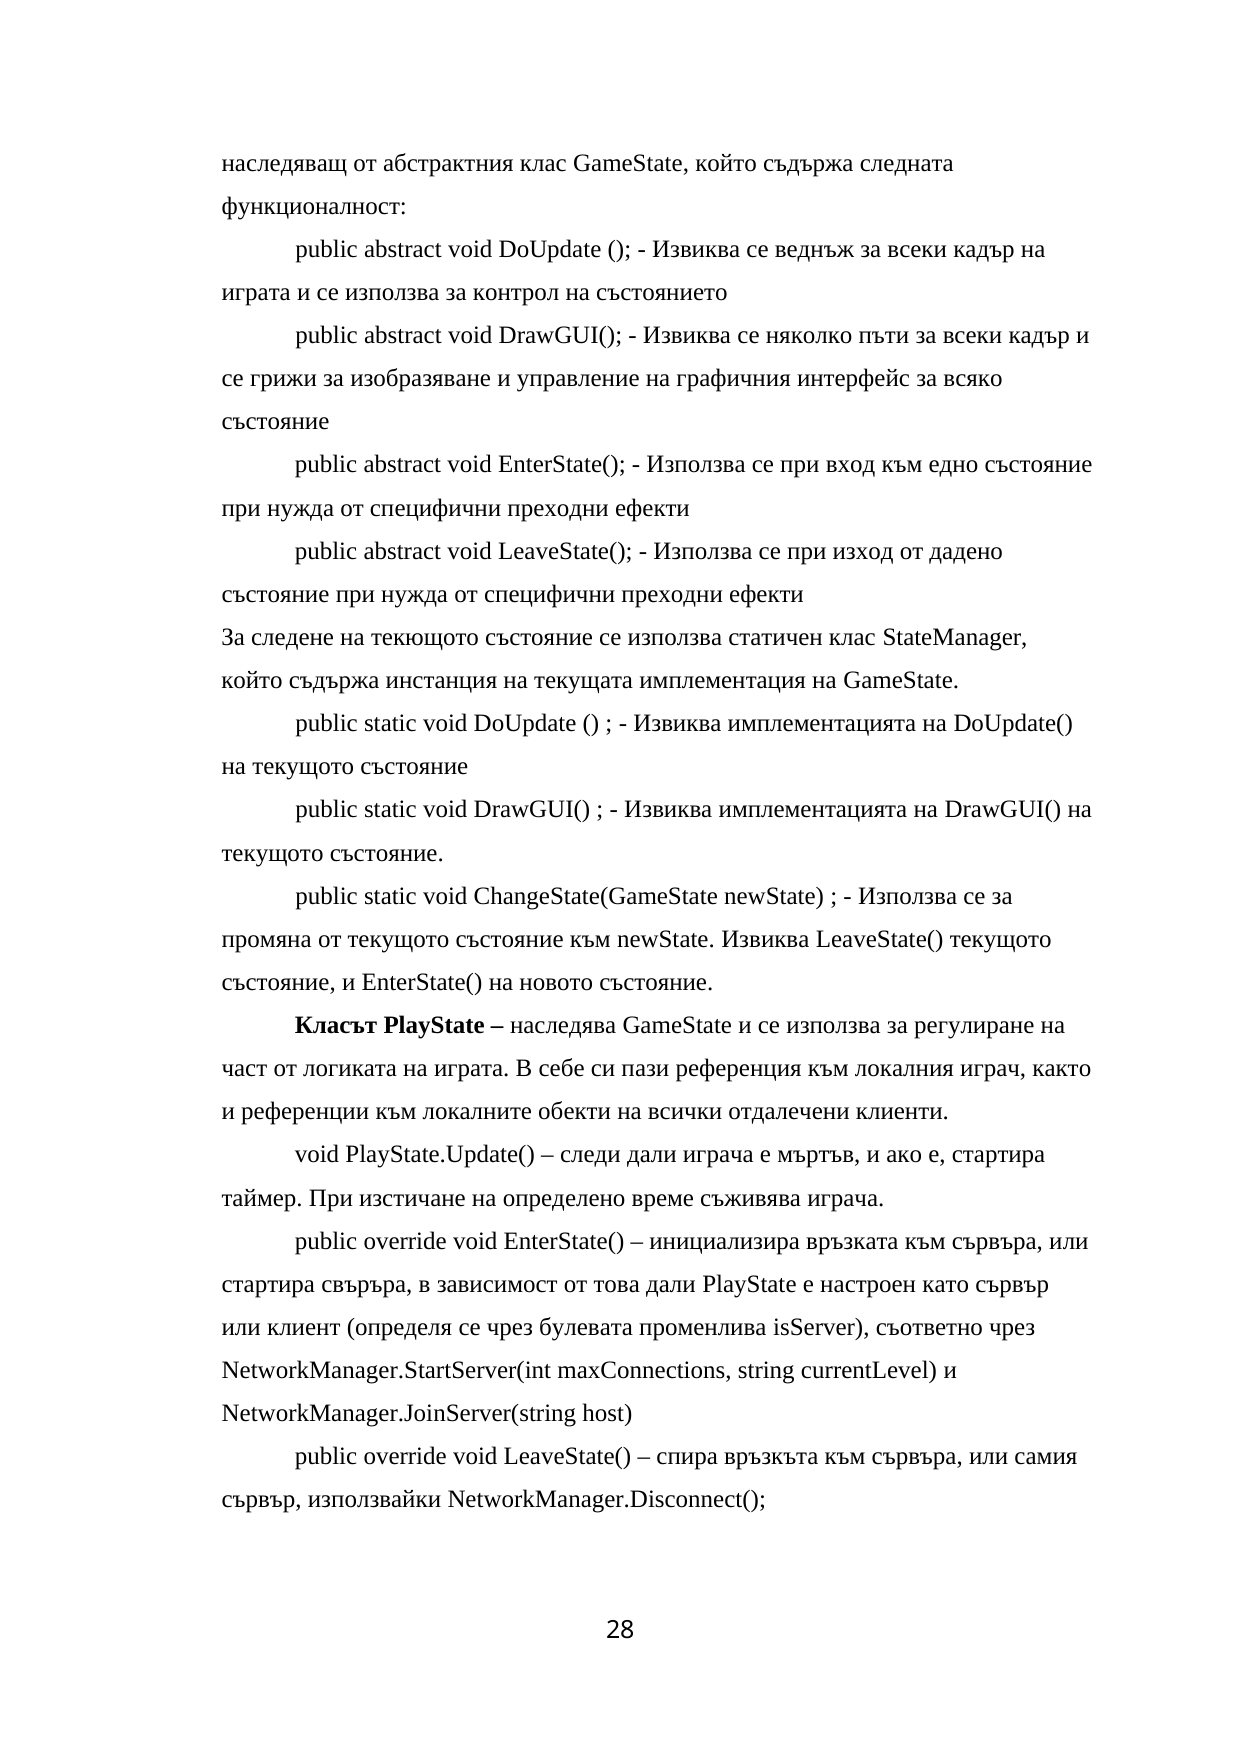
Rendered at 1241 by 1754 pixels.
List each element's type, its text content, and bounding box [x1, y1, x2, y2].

text public static void DoUpdate () ; - Извиква имплементацията на DoUpdate() на текущото състояние [221, 708, 1093, 780]
text void PlayState.Update() – следи дали играча е мъртъв, и ако е, стартира таймер. При изстичане на определено време съживява играча. [221, 1139, 1093, 1211]
text public abstract void DoUpdate (); - Извиква се веднъж за всеки кадър на играта и се използва за контрол на състоянието [221, 234, 1093, 306]
text public static void ChangeState(GameState newState) ; - Използва се за промяна от текущото състояние към newState. Извиква LeaveState() текущото състояние, и EnterState() на новото състояние. [221, 881, 1093, 996]
text public abstract void LeaveState(); - Използва се при изход от дадено състояние при нужда от специфични преходни ефекти [221, 536, 1093, 608]
text За следене на текющото състояние се използва статичен клас StateManager, който съдържа инстанция на текущата имплементация на GameState. [221, 622, 1093, 694]
text public override void EnterState() – инициализира връзката към сървъра, или стартира свъръра, в зависимост от това дали PlayState е настроен като сървър или клиент (определя се чрез булевата променлива isServer), съответно чрез NetworkManager.StartServer(int maxConnections, string currentLevel) и NetworkManager.JoinServer(string host) [221, 1226, 1093, 1427]
text public static void DrawGUI() ; - Извиква имплементацията на DrawGUI() на текущото състояние. [221, 794, 1093, 866]
text public abstract void DrawGUI(); - Извиква се няколко пъти за всеки кадър и се грижи за изобразяване и управление на графичния интерфейс за всяко състояние [221, 320, 1093, 435]
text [221, 148, 1093, 219]
text Класът PlayState – наследява GameState и се използва за регулиране на част от логиката на играта. В себе си пази референция към локалния играч, както и референции към локалните обекти на всички отдалечени клиенти. [221, 1010, 1093, 1125]
text public override void LeaveState() – спира връзкъта към сървъра, или самия сървър, използвайки NetworkManager.Disconnect(); [221, 1441, 1093, 1513]
text public abstract void EnterState(); - Използва се при вход към едно състояние при нужда от специфични преходни ефекти [221, 449, 1093, 521]
